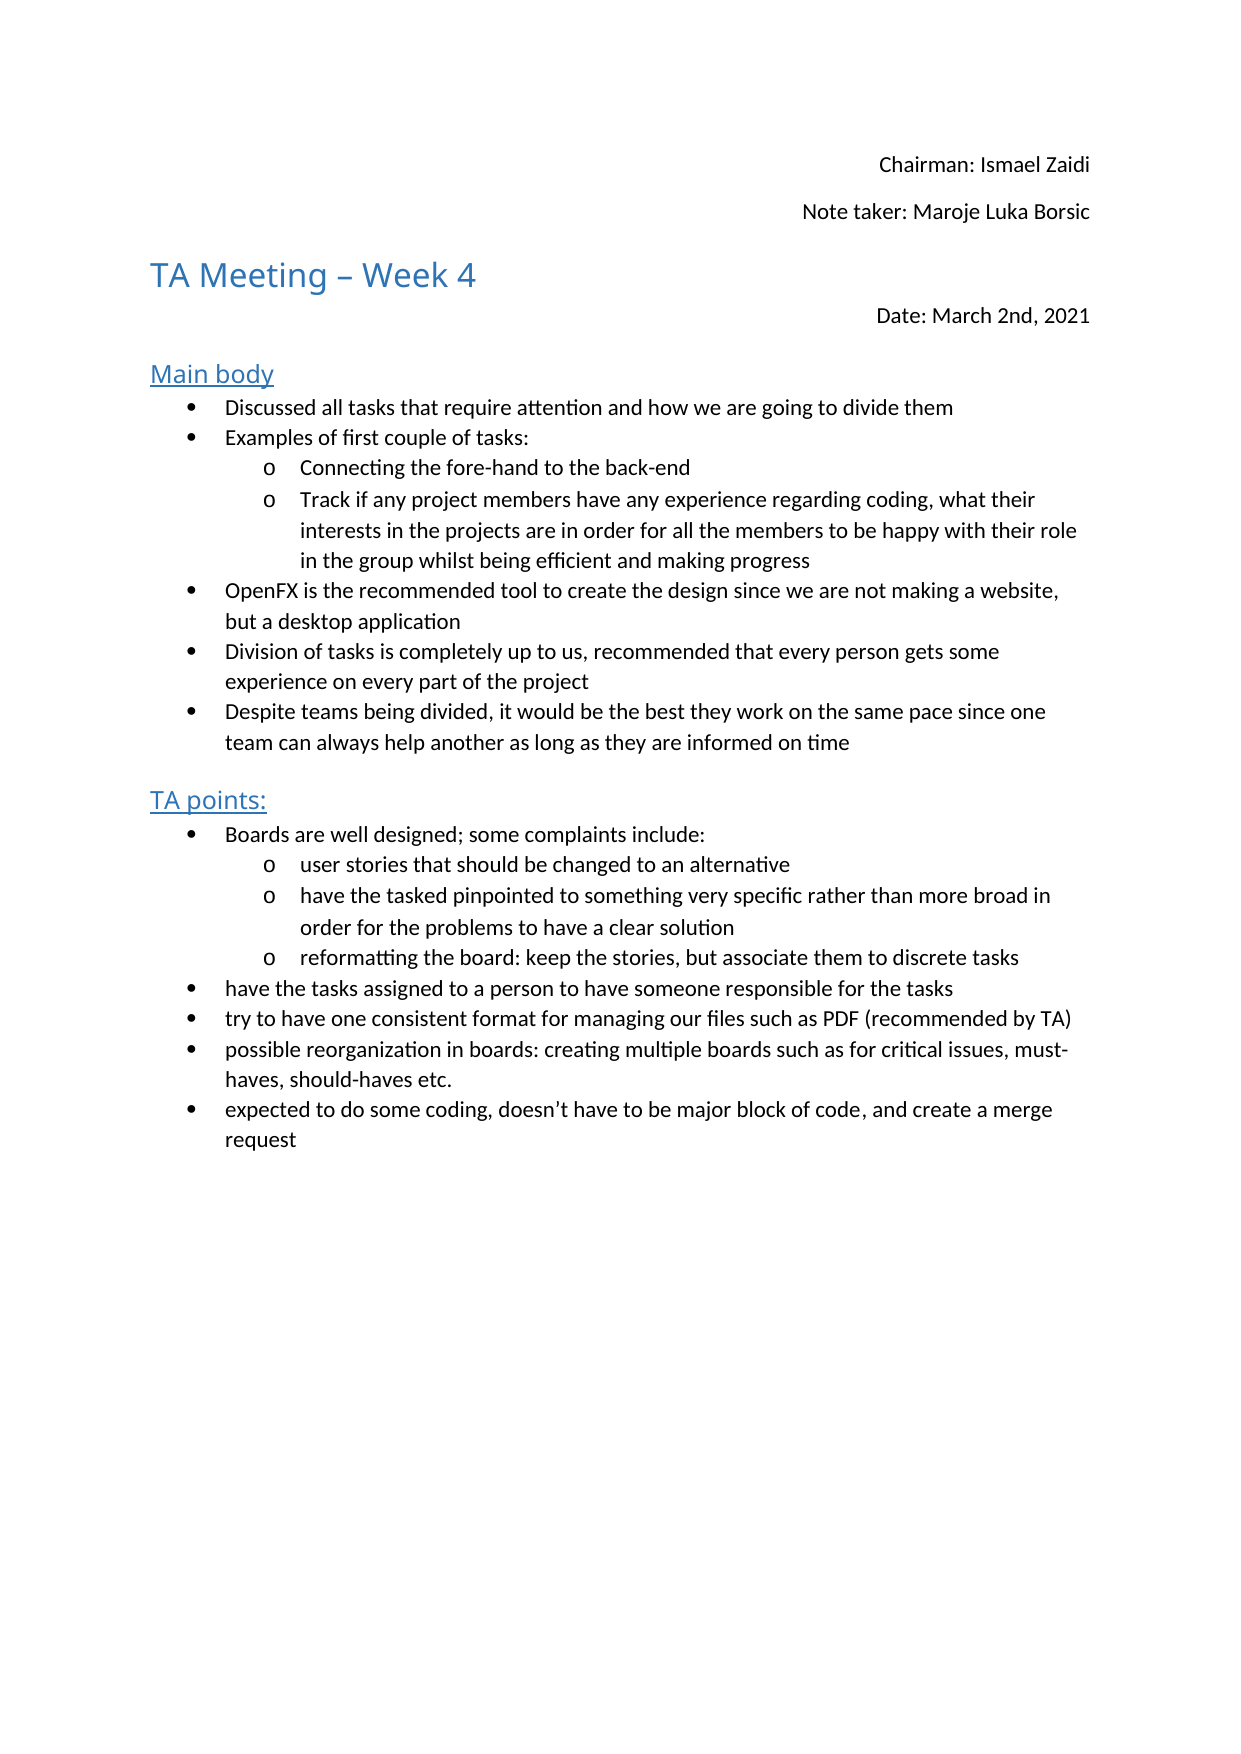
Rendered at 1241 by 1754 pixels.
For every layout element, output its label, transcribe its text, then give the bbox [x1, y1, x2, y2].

list Track if any project members have any experience regarding coding, what their interests in the projects are in order for all the members to be happy with their role in the group whilst being efficient and making progress [262, 485, 1090, 574]
subtitle Main body [150, 356, 1090, 390]
list Boards are well designed; some complaints include: [187, 820, 1090, 848]
list reformatting the board: keep the stories, but associate them to discrete tasks [262, 943, 1090, 972]
subtitle TA points: [150, 783, 1090, 817]
list have the tasked pinpointed to something very specific rather than more broad in order for the problems to have a clear solution [262, 881, 1090, 941]
list Discussed all tasks that require attention and how we are going to divide them [187, 393, 1090, 421]
text Note taker: Maroje Luka Borsic [150, 197, 1090, 225]
text Chairman: Ismael Zaidi [150, 150, 1090, 178]
text Date: March 2nd, 2021 [150, 301, 1090, 329]
list user stories that should be changed to an alternative [262, 850, 1090, 879]
list OpenFX is the recommended tool to create the design since we are not making a website, but a desktop application [187, 577, 1090, 635]
list Connecting the fore-hand to the back-end [262, 453, 1090, 483]
subtitle TA Meeting – Week 4 [150, 252, 1090, 297]
list Examples of first couple of tasks: [187, 423, 1090, 451]
list try to have one consistent format for managing our files such as PDF (recommended by TA) [187, 1004, 1090, 1033]
list Despite teams being divided, it would be the best they work on the same pace since one team can always help another as long as they are informed on time [187, 697, 1090, 756]
list possible reorganization in boards: creating multiple boards such as for critical issues, must-haves, should-haves etc. [187, 1035, 1090, 1093]
list have the tasks assigned to a person to have someone responsible for the tasks [187, 974, 1090, 1002]
list expected to do some coding, doesn’t have to be major block of code, and create a merge request [187, 1095, 1090, 1153]
list Division of tasks is completely up to us, recommended that every person gets some experience on every part of the project [187, 637, 1090, 695]
